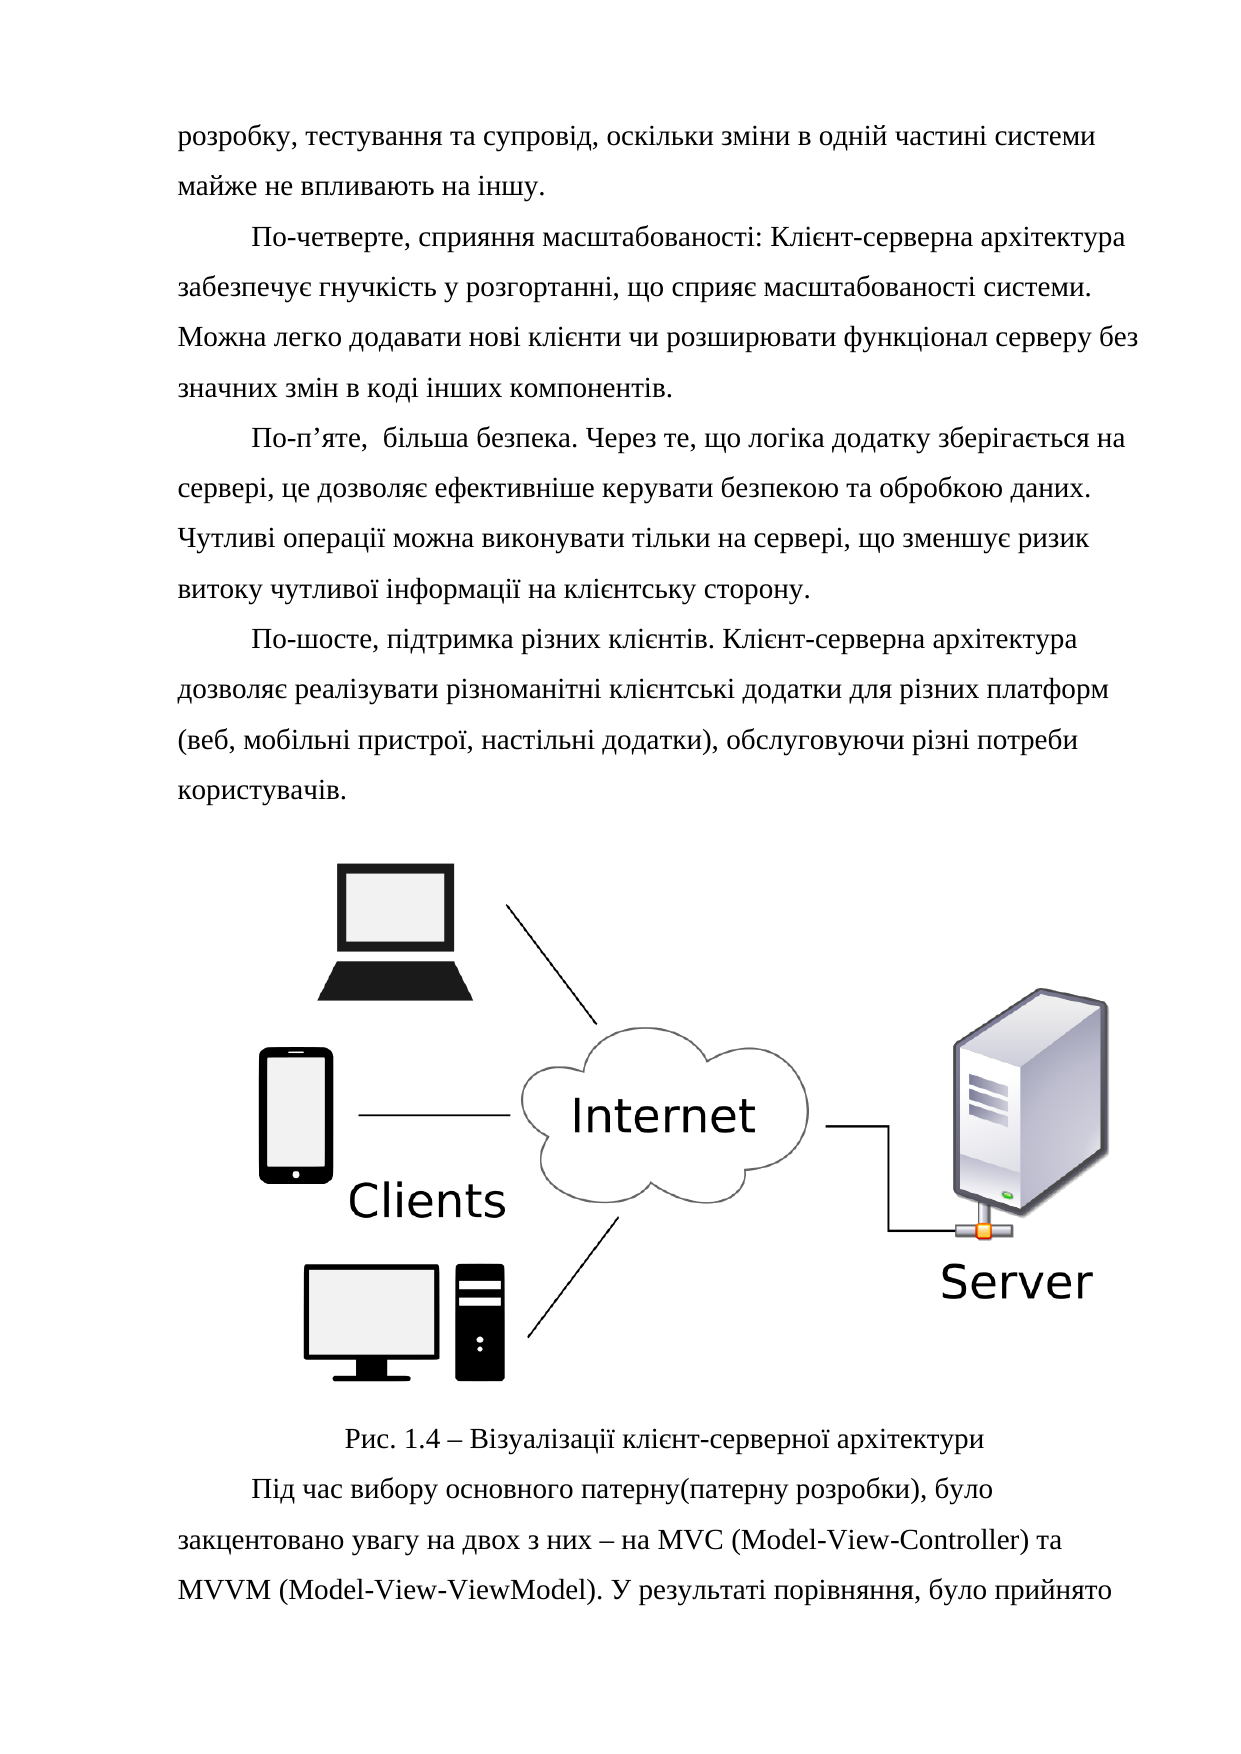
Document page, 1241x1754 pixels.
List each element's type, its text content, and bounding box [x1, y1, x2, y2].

text По-четверте, сприяння масштабованості: Клієнт-серверна архітектура забезпечує гнучкість у розгортанні, що сприяє масштабованості системи. Можна легко додавати нові клієнти чи розширювати функціонал серверу без значних змін в коді інших компонентів. [177, 219, 1152, 403]
picture [177, 822, 1152, 1408]
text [177, 118, 1152, 202]
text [177, 1471, 1152, 1606]
text По-п’яте, більша безпека. Через те, що логіка додатку зберігається на сервері, це дозволяє ефективніше керувати безпекою та обробкою даних. Чутливі операції можна виконувати тільки на сервері, що зменшує ризик витоку чутливої інформації на клієнтську сторону. [177, 420, 1152, 604]
text По-шосте, підтримка різних клієнтів. Клієнт-серверна архітектура дозволяє реалізувати різноманітні клієнтські додатки для різних платформ (веб, мобільні пристрої, настільні додатки), обслуговуючи різні потреби користувачів. [177, 621, 1152, 806]
text Рис. 1.4 – Візуалізації клієнт-серверної архітектури [177, 1421, 1152, 1455]
